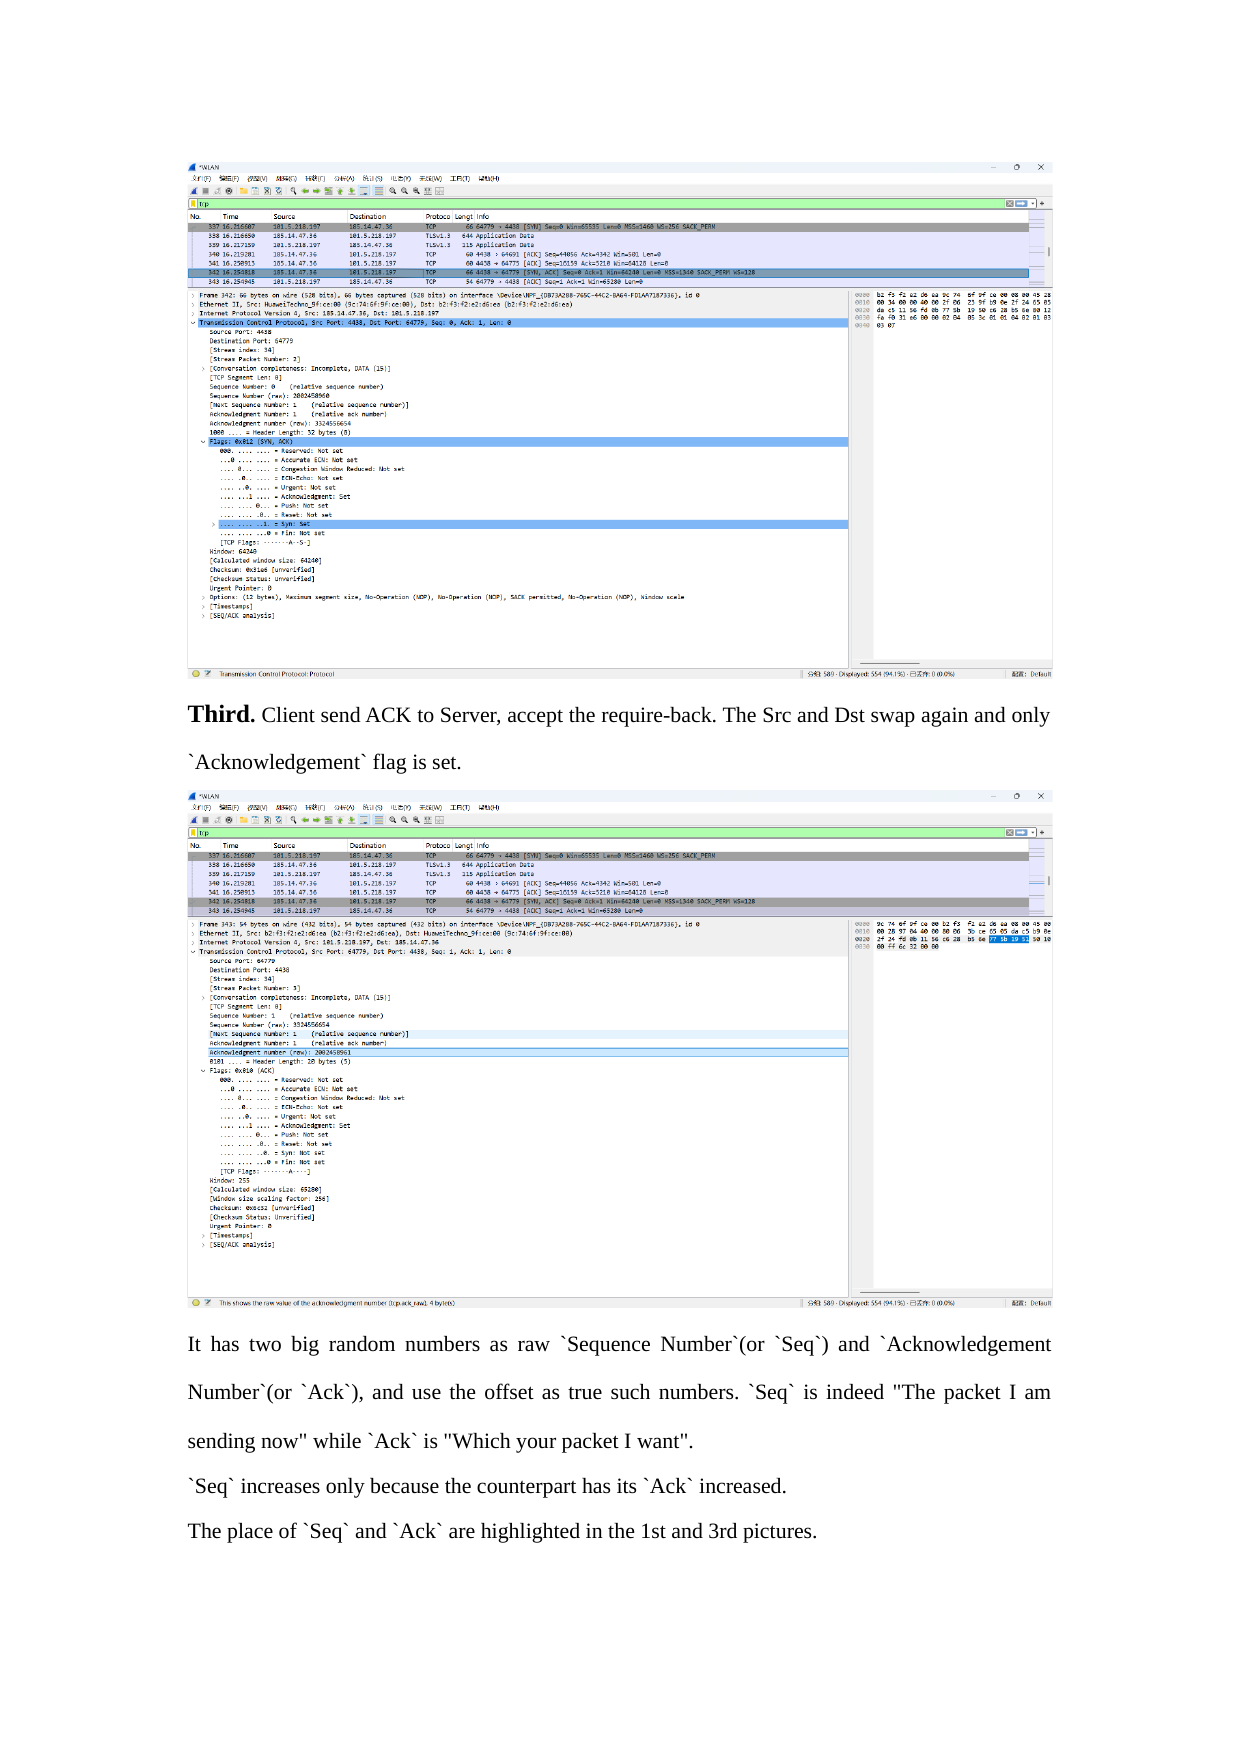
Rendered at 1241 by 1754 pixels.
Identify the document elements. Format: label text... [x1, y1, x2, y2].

text `Seq` increases only because the counterpart has its `Ack` increased. [187, 1469, 1053, 1502]
text Third. Client send ACK to Server, accept the require-back. The Src and Dst swap again and only `Acknowledgement` flag is set. [187, 697, 1053, 778]
picture [187, 790, 1053, 1308]
picture [187, 162, 1053, 679]
text It has two big random numbers as raw `Sequence Number`(or `Seq`) and `Acknowledgement Number`(or `Ack`), and use the offset as true such numbers. `Seq` is indeed "The packet I am sending now" while `Ack` is "Which your packet I want". [187, 1308, 1053, 1457]
text The place of `Seq` and `Ack` are highlighted in the 1st and 3rd pictures. [187, 1515, 1053, 1547]
